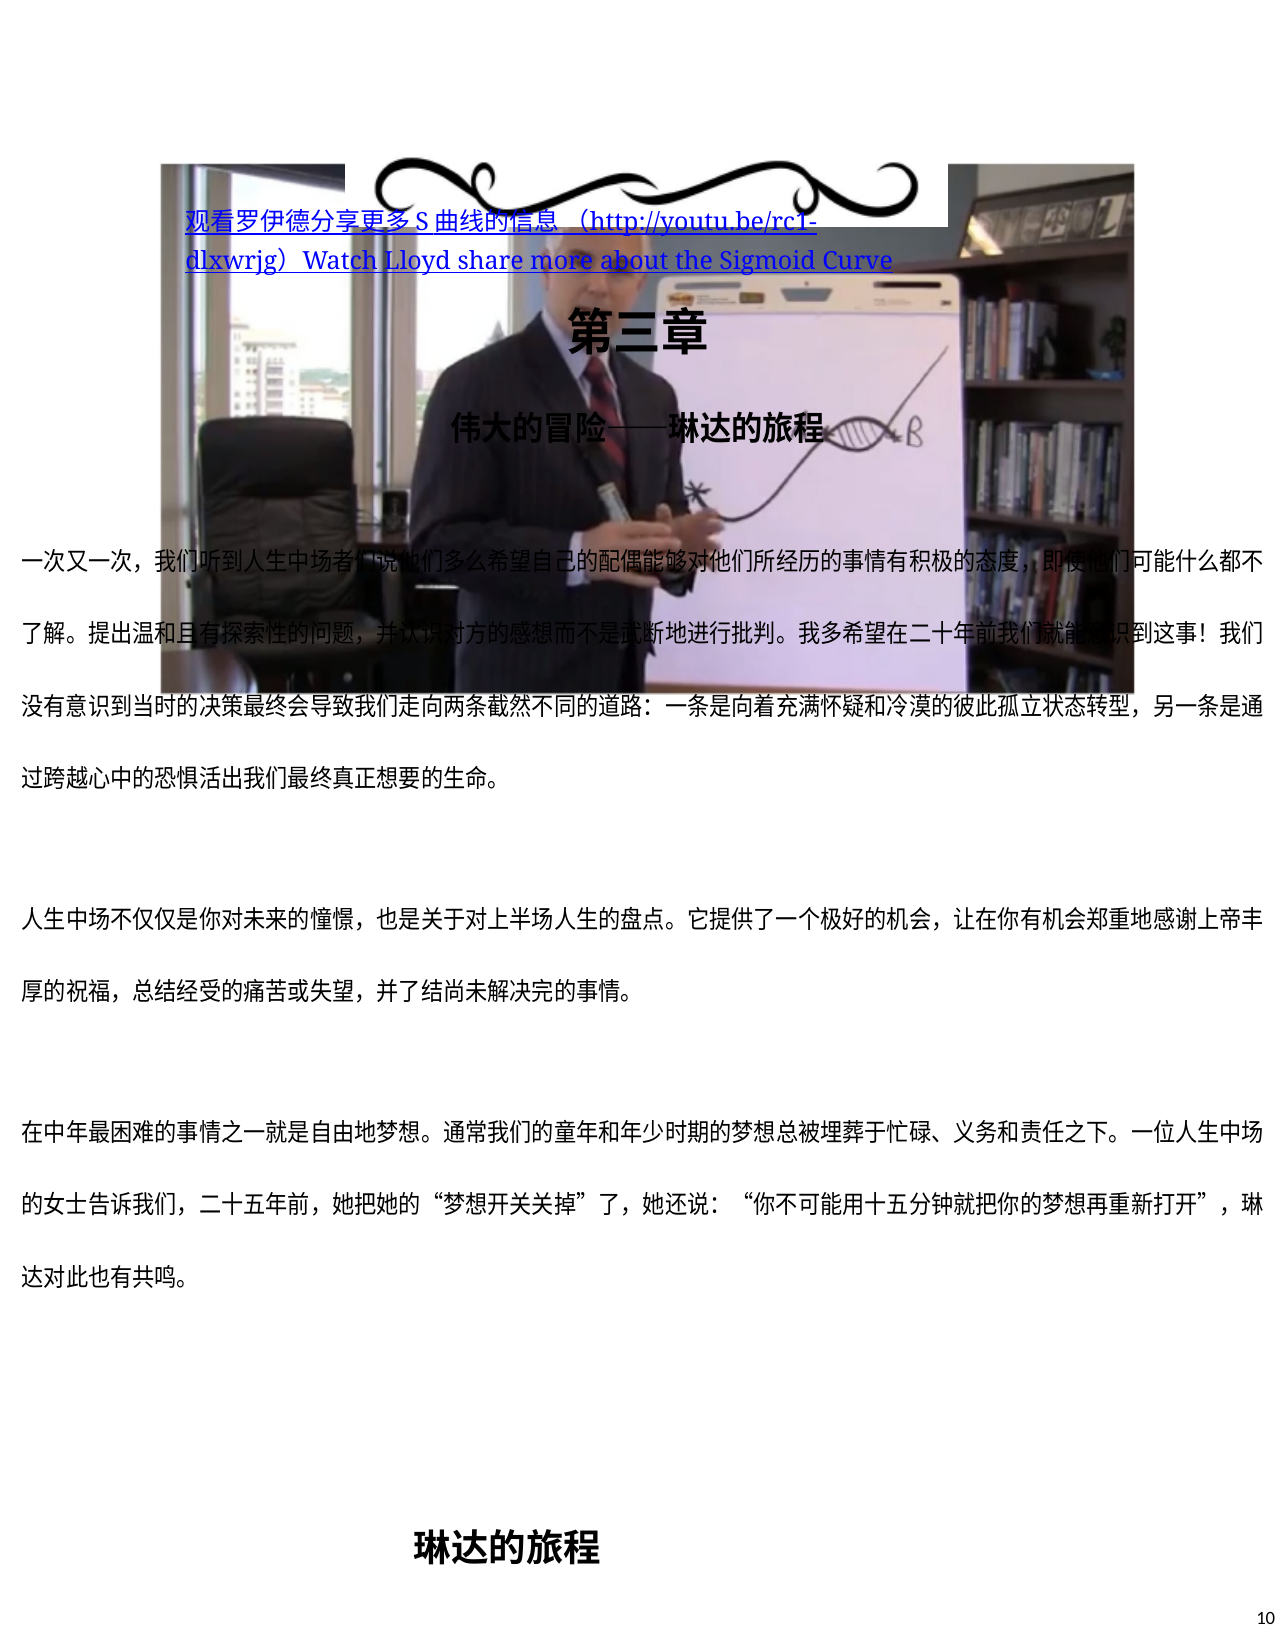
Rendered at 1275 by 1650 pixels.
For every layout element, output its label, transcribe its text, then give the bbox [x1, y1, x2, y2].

text 第三章 [0, 302, 1275, 363]
picture [158, 147, 1136, 302]
picture [158, 363, 1136, 413]
text 人生中场不仅仅是你对未来的憧憬，也是关于对上半场人生的盘点。它提供了一个极好的机会，让在你有机会郑重地感谢上帝丰厚的祝福，总结经受的痛苦或失望，并了结尚未解决完的事情。 [21, 899, 1275, 1008]
text 琳达的旅程 [413, 1518, 1275, 1572]
text 一次又一次，我们听到人生中场者们说他们多么希望自己的配偶能够对他们所经历的事情有积极的态度，即使他们可能什么都不了解。提出温和且有探索性的问题，并认识对方的感想而不是武断地进行批判。我多希望在二十年前我们就能意识到这事！我们没有意识到当时的决策最终会导致我们走向两条截然不同的道路：一条是向着充满怀疑和冷漠的彼此孤立状态转型，另一条是通过跨越心中的恐惧活出我们最终真正想要的生命。 [21, 541, 1275, 795]
text 在中年最困难的事情之一就是自由地梦想。通常我们的童年和年少时期的梦想总被埋葬于忙碌、义务和责任之下。一位人生中场的女士告诉我们，二十五年前，她把她的“梦想开关关掉”了，她还说：“你不可能用十五分钟就把你的梦想再重新打开”，琳达对此也有共鸣。 [21, 1112, 1275, 1293]
picture [158, 448, 1136, 541]
text 伟大的冒险——琳达的旅程 [0, 413, 1275, 448]
text 观看罗伊德分享更多S曲线的信息 （http://youtu.be/rc1-dlxwrjg）Watch Lloyd share more about the Sigmoid Curve [185, 200, 1275, 277]
